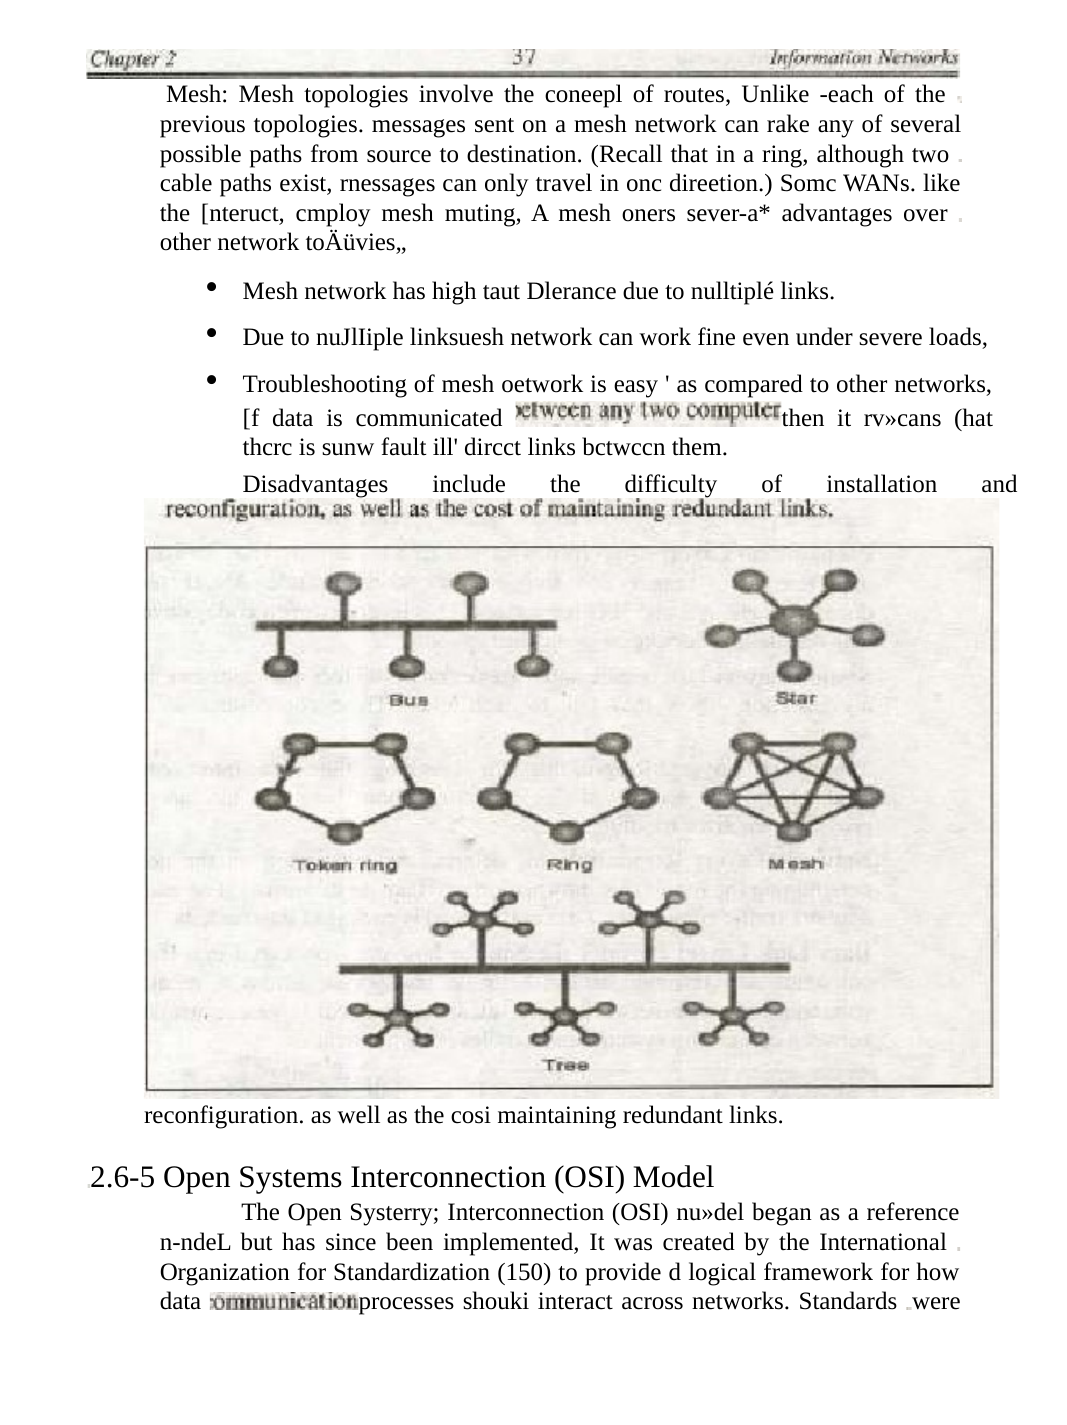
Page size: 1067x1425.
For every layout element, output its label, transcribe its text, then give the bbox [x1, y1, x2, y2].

list Troubleshooting of mesh oetwork is easy ' as compared to other networks, [f data is communicated then it rv»cans (hat thcrc is sunw fault ill' dircct links bctwccn them. [205, 357, 993, 461]
picture [86, 49, 961, 79]
list Due to nuJlIiple linksuesh network can work fine even under severe loads, [205, 310, 993, 353]
subtitle 2.6-5 Open Systems Interconnection (OSI) Model [88, 1159, 971, 1194]
picture [515, 401, 782, 427]
picture [209, 1292, 359, 1310]
list Mesh network has high taut Dlerance due to nulltiplé links. [205, 264, 993, 307]
text Mesh: Mesh topologies involve the coneepl of routes, Unlike -each of the previous topologies. messages sent on a mesh network can rake any of several possible paths from source to destination. (Recall that in a ring, although two cable paths exist, rnessages can only travel in onc direetion.) Somc WANs. like the [nteruct, cmploy mesh muting, A mesh oners sever-a* advantages over other network toÄüvies„ [159, 79, 962, 256]
picture [143, 498, 1000, 1099]
